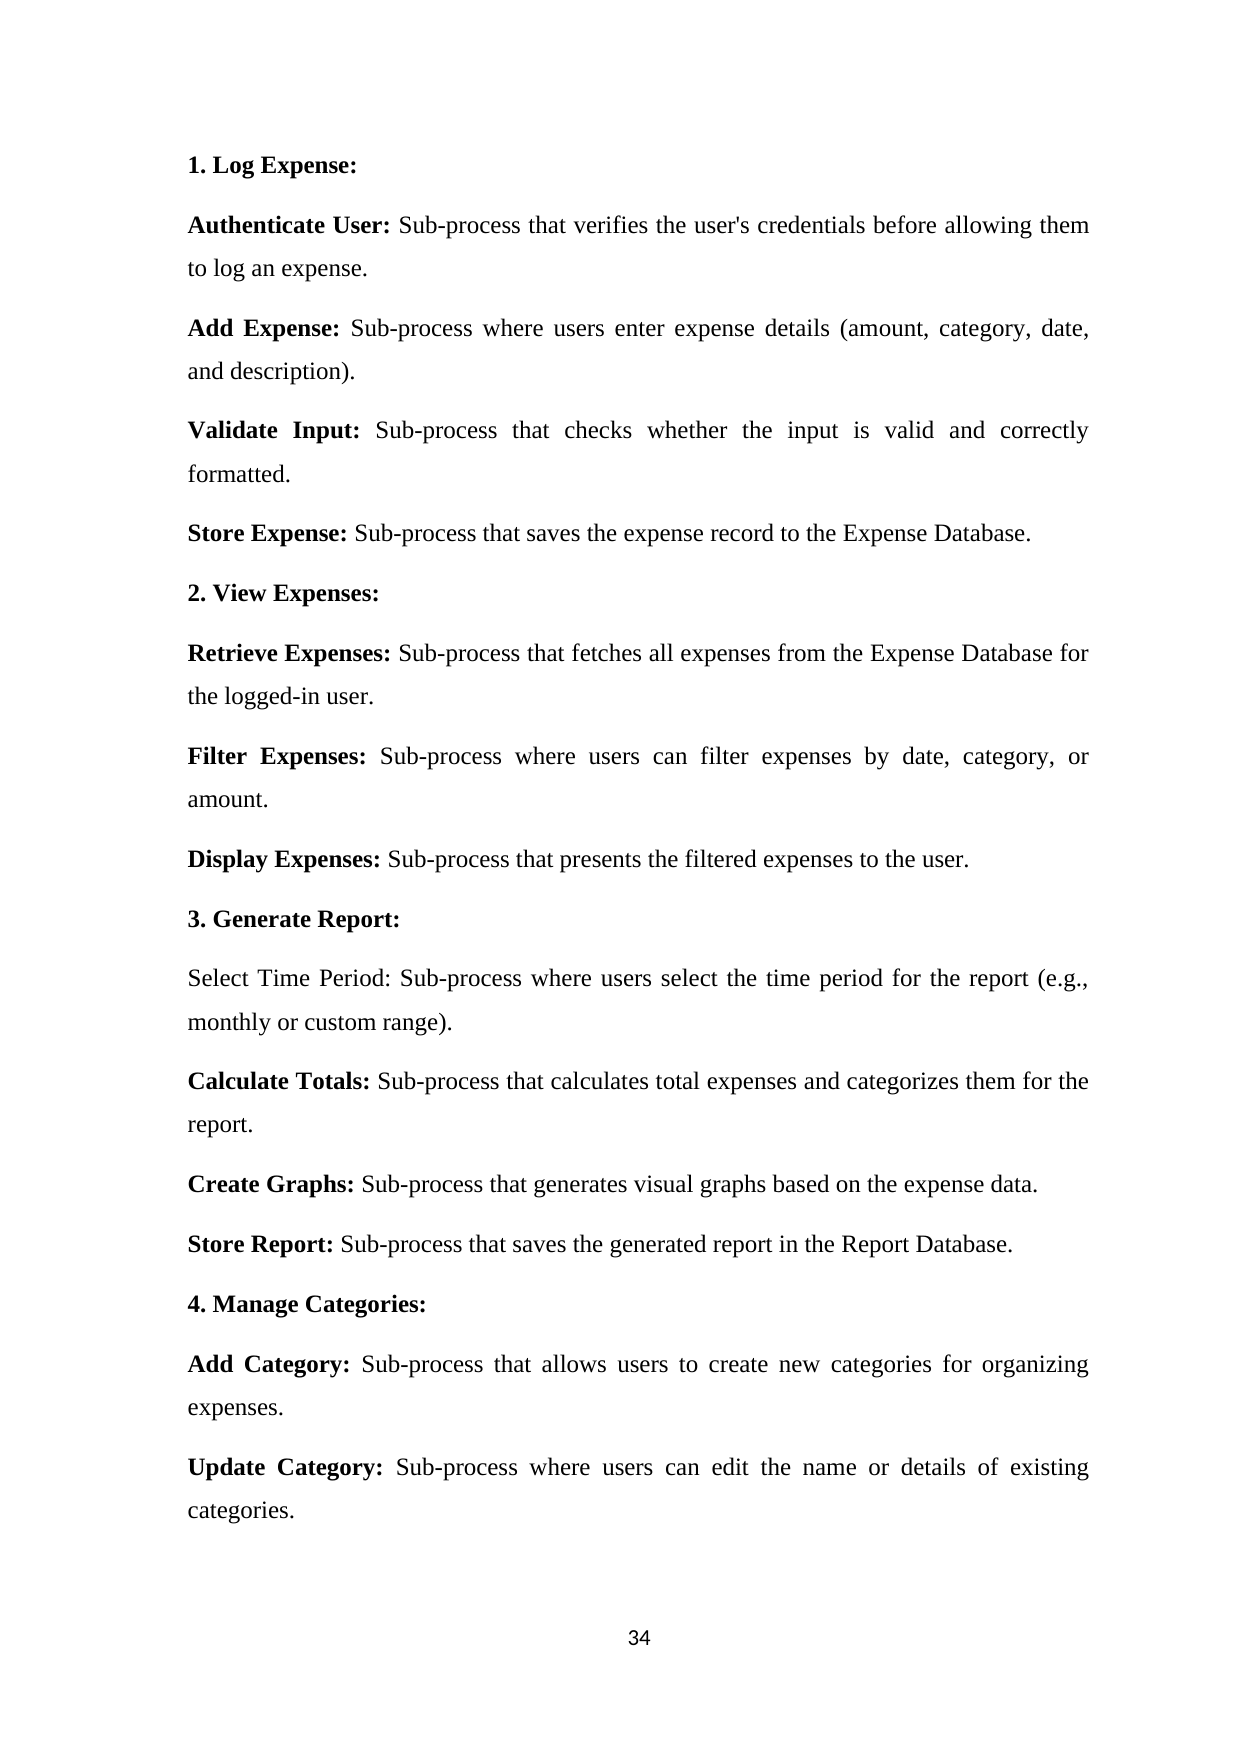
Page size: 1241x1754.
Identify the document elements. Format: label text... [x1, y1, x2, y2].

text Validate Input: Sub-process that checks whether the input is valid and correctly formatted. [187, 416, 1090, 487]
text Retrieve Expenses: Sub-process that fetches all expenses from the Expense Database for the logged-in user. [187, 638, 1090, 710]
text Display Expenses: Sub-process that presents the filtered expenses to the user. [187, 844, 1090, 873]
text Update Category: Sub-process where users can edit the name or details of existing categories. [187, 1452, 1090, 1523]
text Store Report: Sub-process that saves the generated report in the Report Database. [187, 1229, 1090, 1258]
text Store Expense: Sub-process that saves the expense record to the Expense Database. [187, 518, 1090, 547]
text Add Category: Sub-process that allows users to create new categories for organizing expenses. [187, 1349, 1090, 1421]
text Create Graphs: Sub-process that generates visual graphs based on the expense data. [187, 1169, 1090, 1198]
text Authenticate User: Sub-process that verifies the user's credentials before allowing them to log an expense. [187, 210, 1090, 282]
text Filter Expenses: Sub-process where users can filter expenses by date, category, or amount. [187, 741, 1090, 813]
text 2. View Expenses: [187, 578, 1090, 607]
text 1. Log Expense: [187, 150, 1090, 179]
text Calculate Totals: Sub-process that calculates total expenses and categorizes them for the report. [187, 1066, 1090, 1138]
text Select Time Period: Sub-process where users select the time period for the report (e.g., monthly or custom range). [187, 963, 1090, 1035]
text Add Expense: Sub-process where users enter expense details (amount, category, date, and description). [187, 313, 1090, 384]
text 4. Manage Categories: [187, 1289, 1090, 1318]
text 3. Generate Report: [187, 904, 1090, 932]
